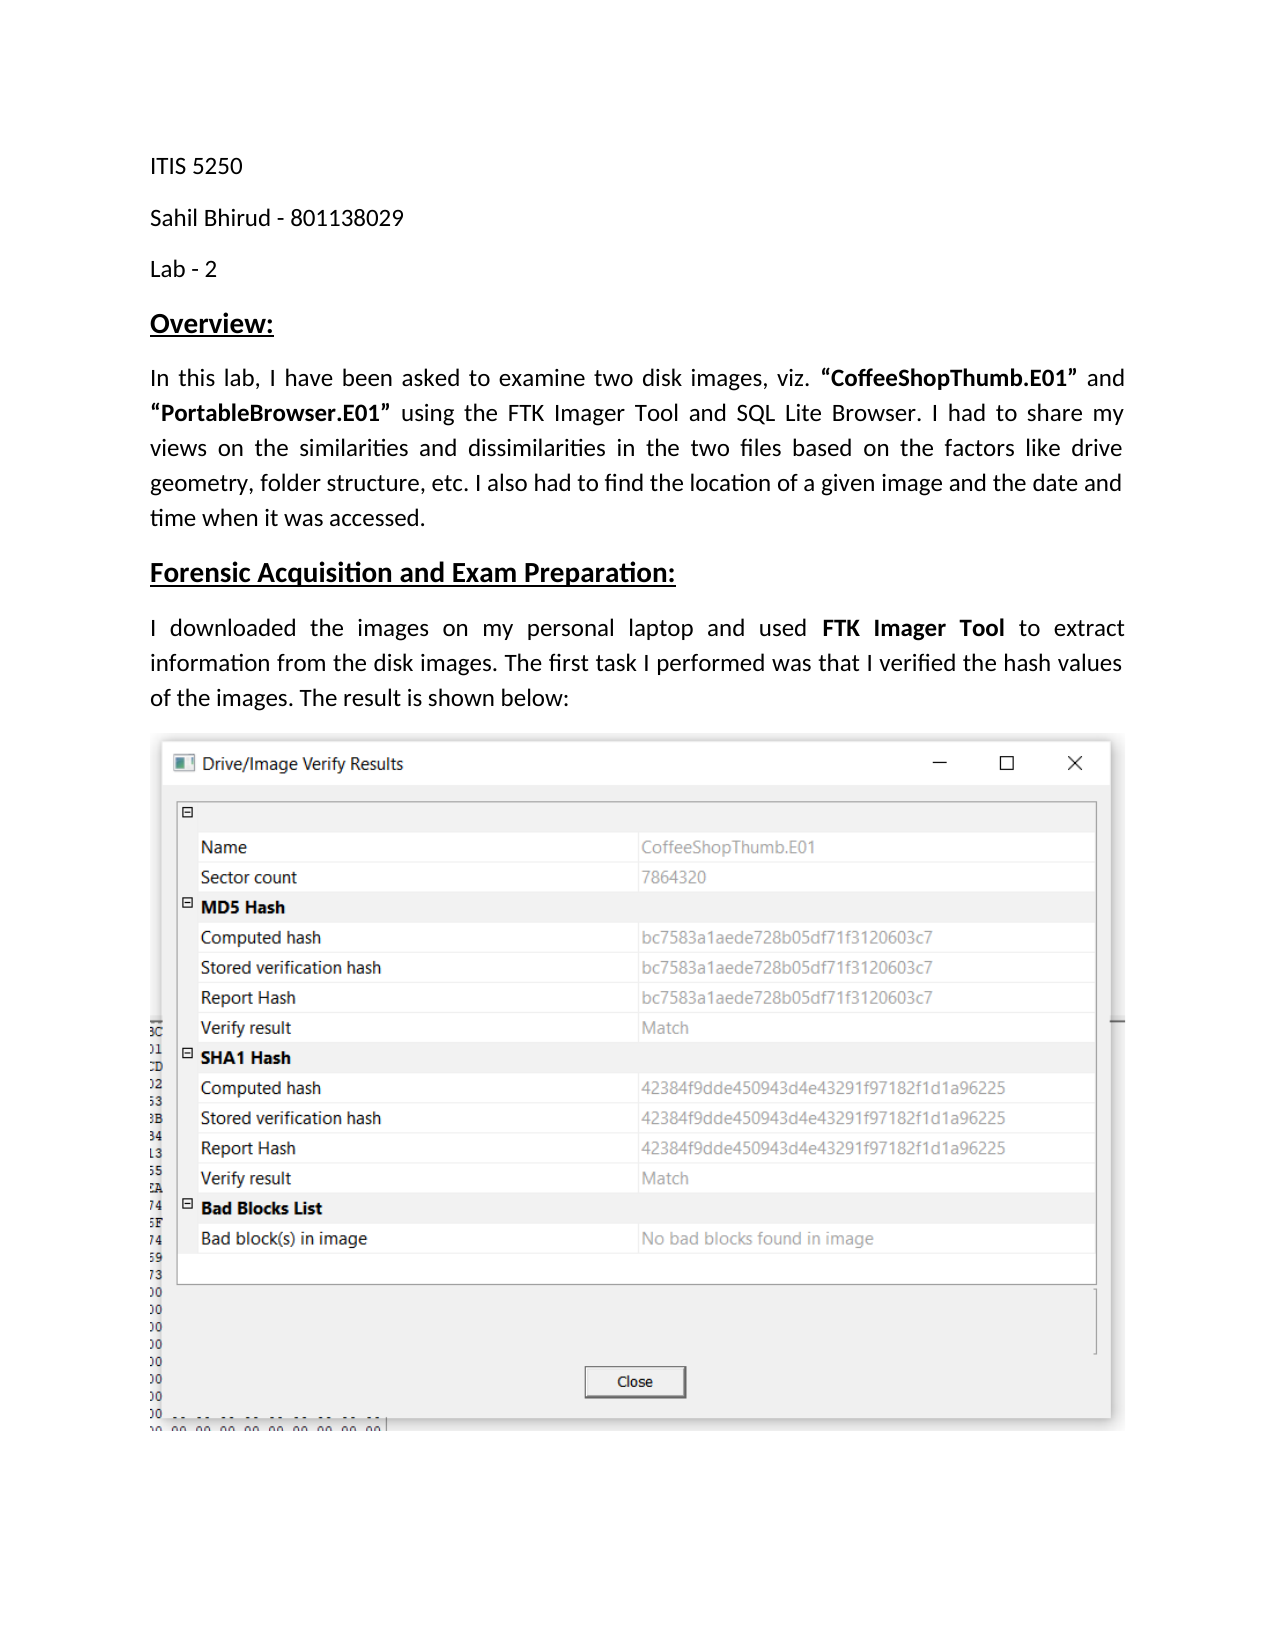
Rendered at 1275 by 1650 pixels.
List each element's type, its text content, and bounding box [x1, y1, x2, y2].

text Overview: [150, 305, 1125, 341]
text I downloaded the images on my personal laptop and used FTK Imager Tool to extract information from the disk images. The first task I performed was that I verified the hash values of the images. The result is shown below: [150, 612, 1125, 712]
text Lab - 2 [150, 253, 1125, 284]
text ITIS 5250 [150, 150, 1125, 181]
text Sahil Bhirud - 801138029 [150, 202, 1125, 232]
picture [150, 733, 1125, 1431]
text Forensic Acquisition and Exam Preparation: [150, 554, 1125, 590]
text In this lab, I have been asked to examine two disk images, viz. “CoffeeShopThumb.E01” and “PortableBrowser.E01” using the FTK Imager Tool and SQL Lite Browser. I had to share my views on the similarities and dissimilarities in the two files based on the factors like drive geometry, folder structure, etc. I also had to find the location of a given image and the date and time when it was accessed. [150, 363, 1125, 533]
